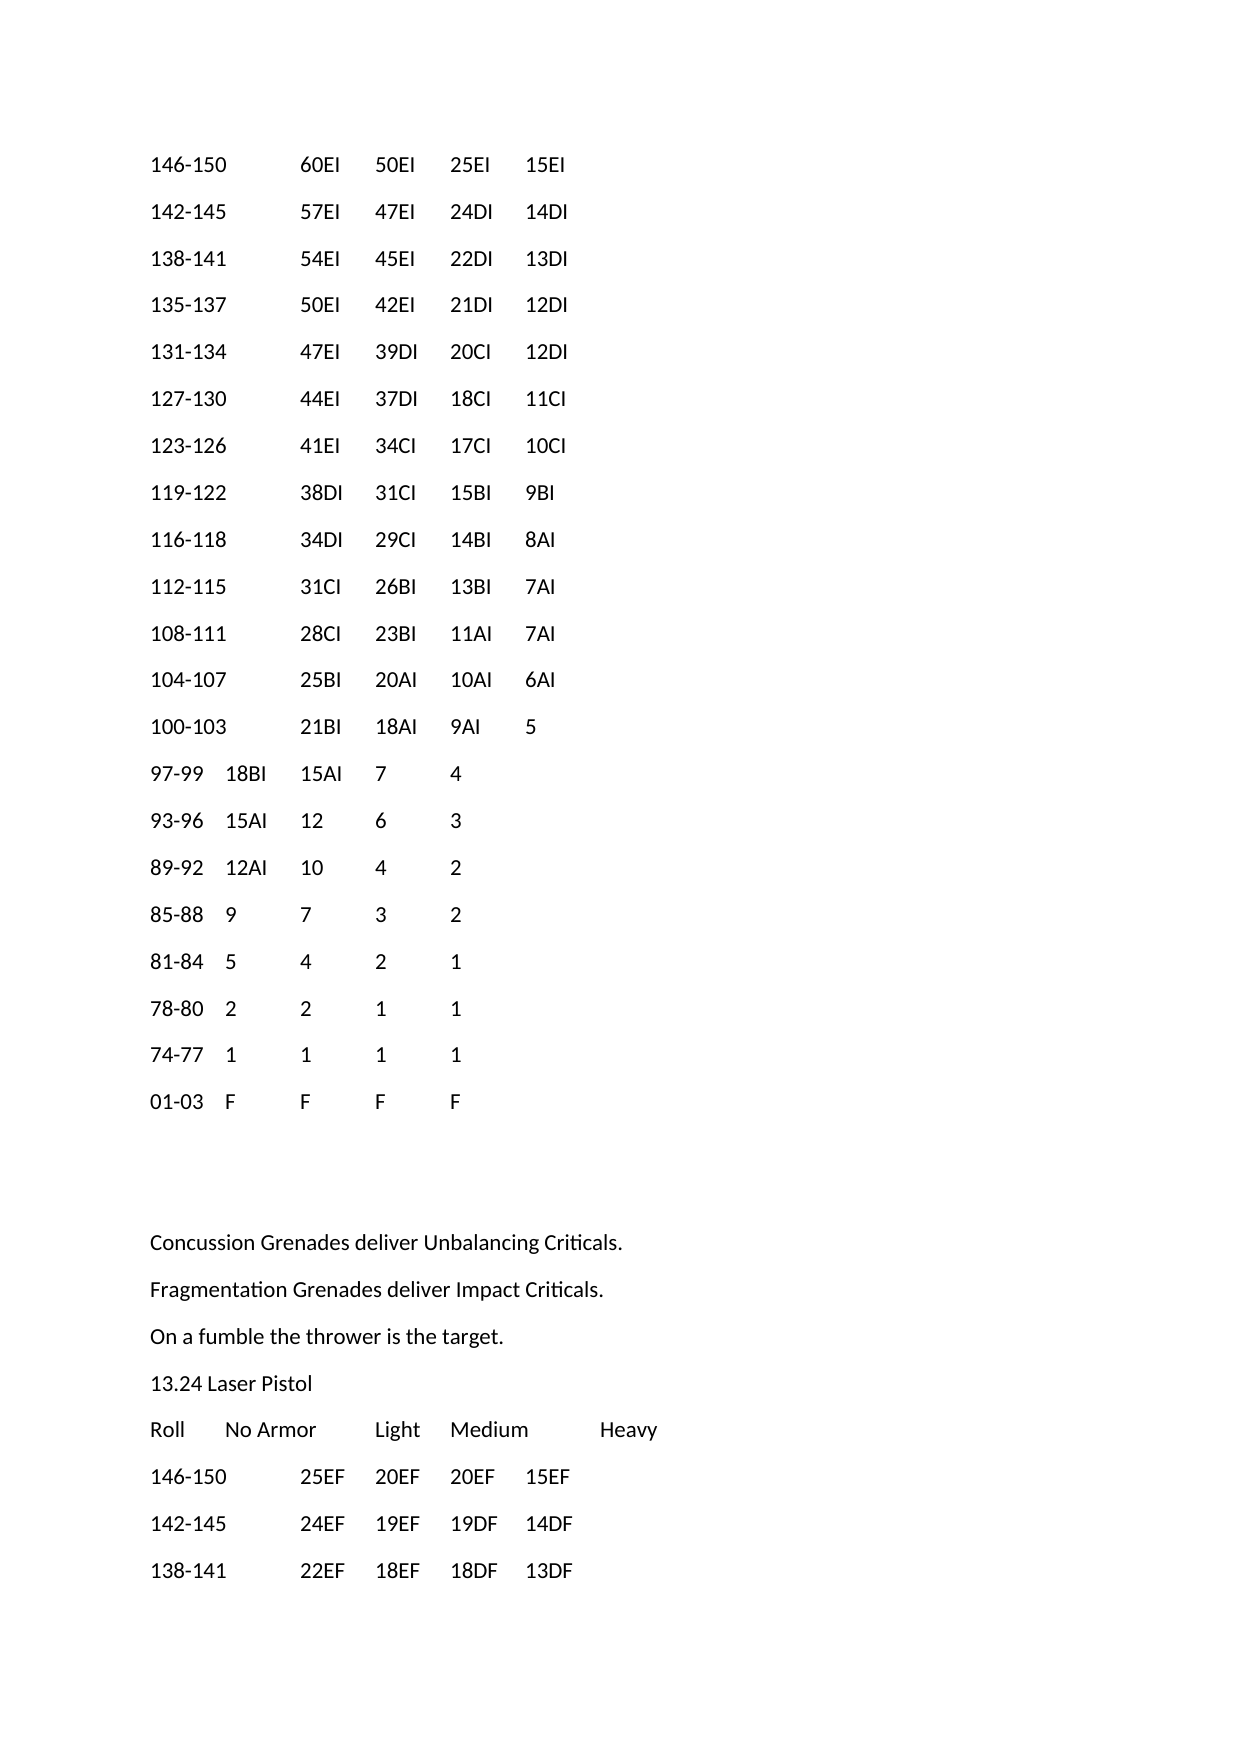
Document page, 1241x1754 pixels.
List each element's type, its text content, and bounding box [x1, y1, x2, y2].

text 01-03 F F F F [150, 1087, 1090, 1116]
text 100-103 21BI 18AI 9AI 5 [150, 712, 1090, 741]
text 85-88 9 7 3 2 [150, 900, 1090, 928]
text 135-137 50EI 42EI 21DI 12DI [150, 291, 1090, 319]
text 108-111 28CI 23BI 11AI 7AI [150, 619, 1090, 647]
text Roll No Armor Light Medium Heavy [150, 1416, 1090, 1444]
text 146-150 25EF 20EF 20EF 15EF [150, 1462, 1090, 1491]
text Fragmentation Grenades deliver Impact Criticals. [150, 1275, 1090, 1303]
text 138-141 54EI 45EI 22DI 13DI [150, 244, 1090, 272]
text 104-107 25BI 20AI 10AI 6AI [150, 666, 1090, 694]
text 138-141 22EF 18EF 18DF 13DF [150, 1556, 1090, 1584]
text 81-84 5 4 2 1 [150, 947, 1090, 975]
text 13.24 Laser Pistol [150, 1369, 1090, 1397]
text 97-99 18BI 15AI 7 4 [150, 759, 1090, 787]
text 112-115 31CI 26BI 13BI 7AI [150, 572, 1090, 600]
text 89-92 12AI 10 4 2 [150, 853, 1090, 881]
text 142-145 24EF 19EF 19DF 14DF [150, 1509, 1090, 1537]
text 142-145 57EI 47EI 24DI 14DI [150, 197, 1090, 225]
text 127-130 44EI 37DI 18CI 11CI [150, 384, 1090, 412]
text 74-77 1 1 1 1 [150, 1041, 1090, 1069]
text 131-134 47EI 39DI 20CI 12DI [150, 337, 1090, 366]
text Concussion Grenades deliver Unbalancing Criticals. [150, 1228, 1090, 1256]
text 78-80 2 2 1 1 [150, 994, 1090, 1022]
text 123-126 41EI 34CI 17CI 10CI [150, 431, 1090, 459]
text On a fumble the thrower is the target. [150, 1322, 1090, 1350]
text 119-122 38DI 31CI 15BI 9BI [150, 478, 1090, 506]
text 93-96 15AI 12 6 3 [150, 806, 1090, 834]
text 116-118 34DI 29CI 14BI 8AI [150, 525, 1090, 553]
text 146-150 60EI 50EI 25EI 15EI [150, 150, 1090, 178]
